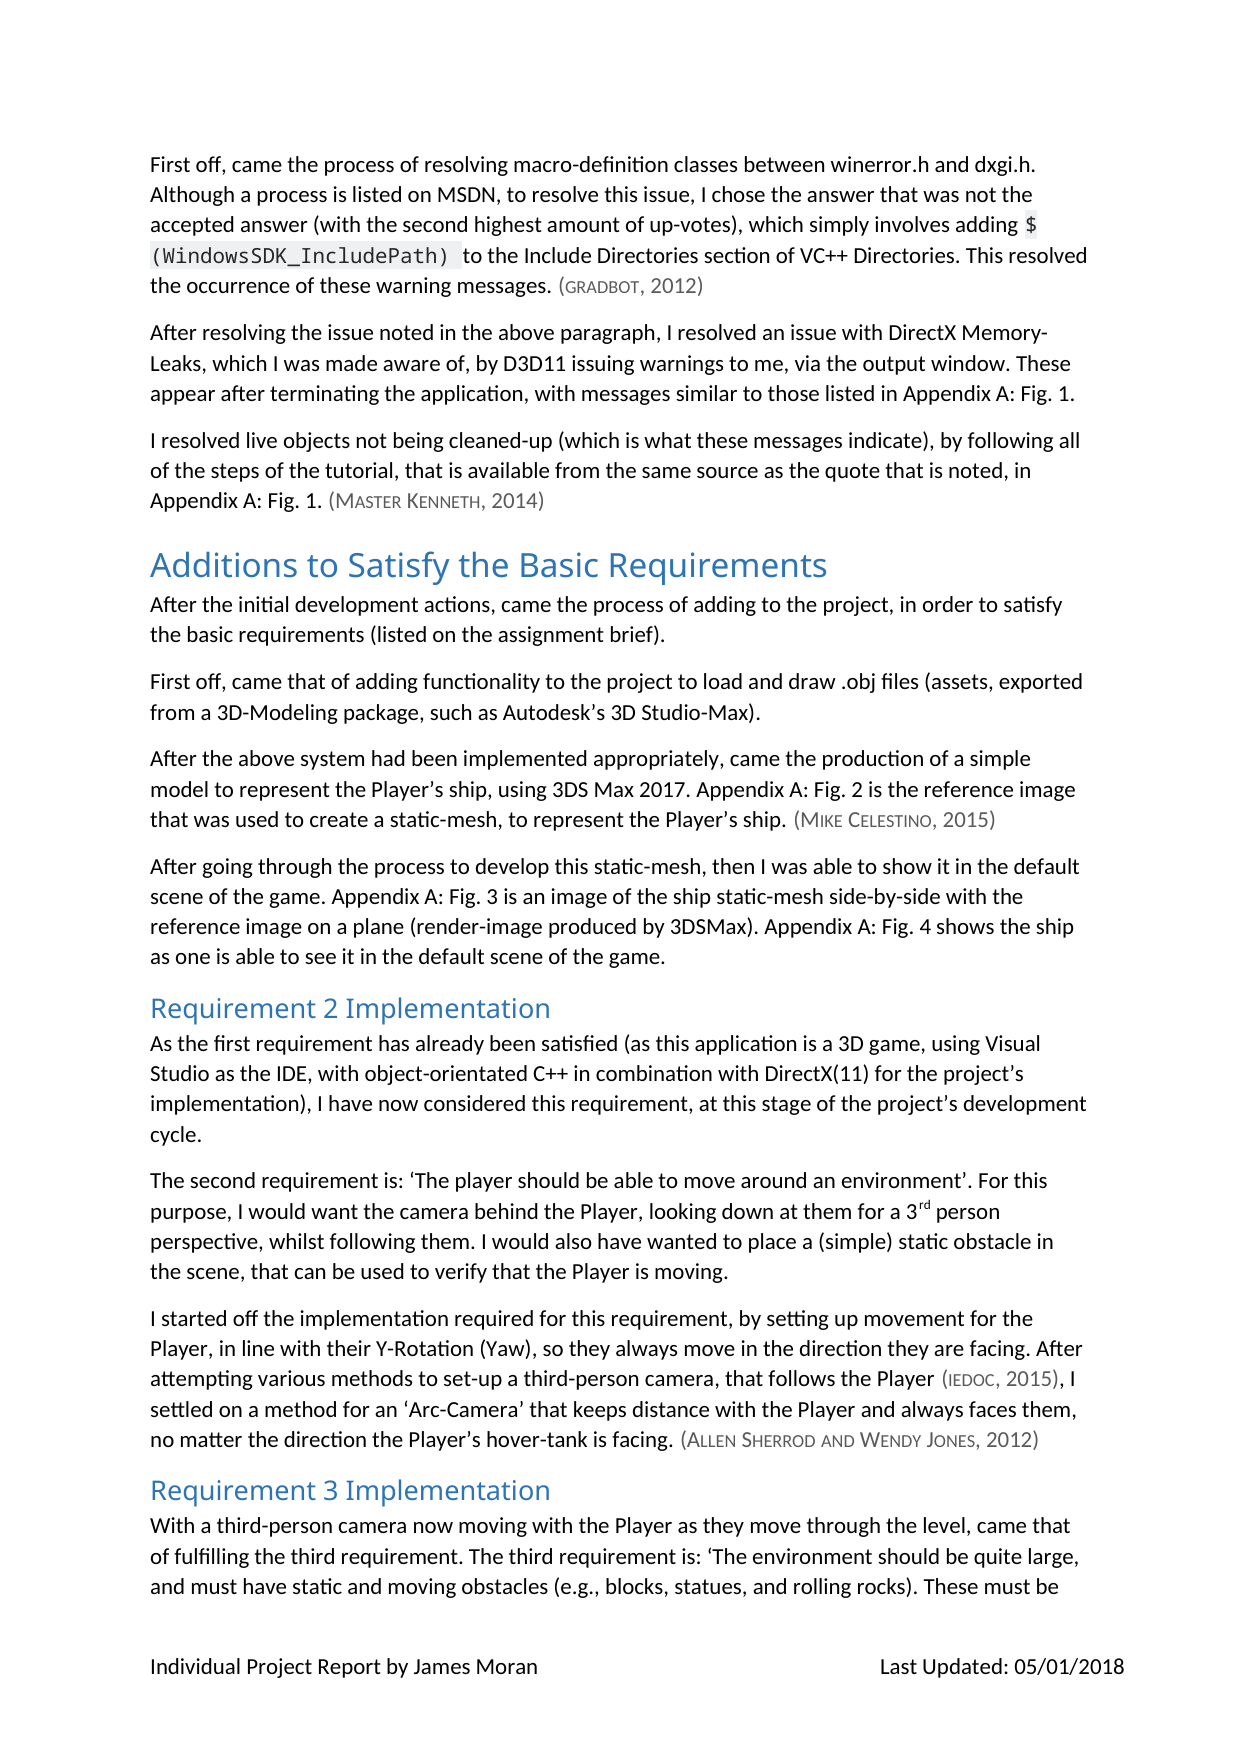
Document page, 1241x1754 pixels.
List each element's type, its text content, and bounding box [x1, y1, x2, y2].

text First off, came that of adding functionality to the project to load and draw .obj files (assets, exported from a 3D-Modeling package, such as Autodesk’s 3D Studio-Max). [150, 667, 1090, 726]
text After going through the process to develop this static-mesh, then I was able to show it in the default scene of the game. Appendix A: Fig. 3 is an image of the ship static-mesh side-by-side with the reference image on a plane (render-image produced by 3DSMax). Appendix A: Fig. 4 shows the ship as one is able to see it in the default scene of the game. [150, 852, 1090, 971]
text After the above system had been implemented appropriately, came the production of a simple model to represent the Player’s ship, using 3DS Max 2017. Appendix A: Fig. 2 is the reference image that was used to create a static-mesh, to represent the Player’s ship. (Mike Celestino, 2015) [150, 744, 1090, 833]
text I resolved live objects not being cleaned-up (which is what these messages indicate), by following all of the steps of the tutorial, that is available from the same source as the quote that is noted, in Appendix A: Fig. 1. (Master Kenneth, 2014) [150, 426, 1090, 514]
subtitle Requirement 2 Implementation [150, 989, 1090, 1026]
text The second requirement is: ‘The player should be able to move around an environment’. For this purpose, I would want the camera behind the Player, looking down at them for a 3rd person perspective, whilst following them. I would also have wanted to place a (simple) static obstacle in the scene, that can be used to verify that the Player is moving. [150, 1167, 1090, 1285]
text First off, came the process of resolving macro-definition classes between winerror.h and dxgi.h. Although a process is listed on MSDN, to resolve this issue, I chose the answer that was not the accepted answer (with the second highest amount of up-votes), which simply involves adding $(WindowsSDK_IncludePath) to the Include Directories section of VC++ Directories. This resolved the occurrence of these warning messages. (gradbot, 2012) [150, 150, 1090, 300]
text After the initial development actions, came the process of adding to the project, in order to satisfy the basic requirements (listed on the assignment brief). [150, 590, 1090, 649]
text As the first requirement has already been satisfied (as this application is a 3D game, using Visual Studio as the IDE, with object-orientated C++ in combination with DirectX(11) for the project’s implementation), I have now considered this requirement, at this stage of the project’s development cycle. [150, 1029, 1090, 1148]
text After resolving the issue noted in the above paragraph, I resolved an issue with DirectX Memory-Leaks, which I was made aware of, by D3D11 issuing warnings to me, via the output window. These appear after terminating the application, with messages similar to those listed in Appendix A: Fig. 1. [150, 318, 1090, 407]
subtitle Requirement 3 Implementation [150, 1472, 1090, 1509]
subtitle Additions to Satisfy the Basic Requirements [150, 541, 1090, 587]
text I started off the implementation required for this requirement, by setting up movement for the Player, in line with their Y-Rotation (Yaw), so they always move in the direction they are facing. After attempting various methods to set-up a third-person camera, that follows the Player (iedoc, 2015), I settled on a method for an ‘Arc-Camera’ that keeps distance with the Player and always faces them, no matter the direction the Player’s hover-tank is facing. (Allen Sherrod and Wendy Jones, 2012) [150, 1304, 1090, 1453]
